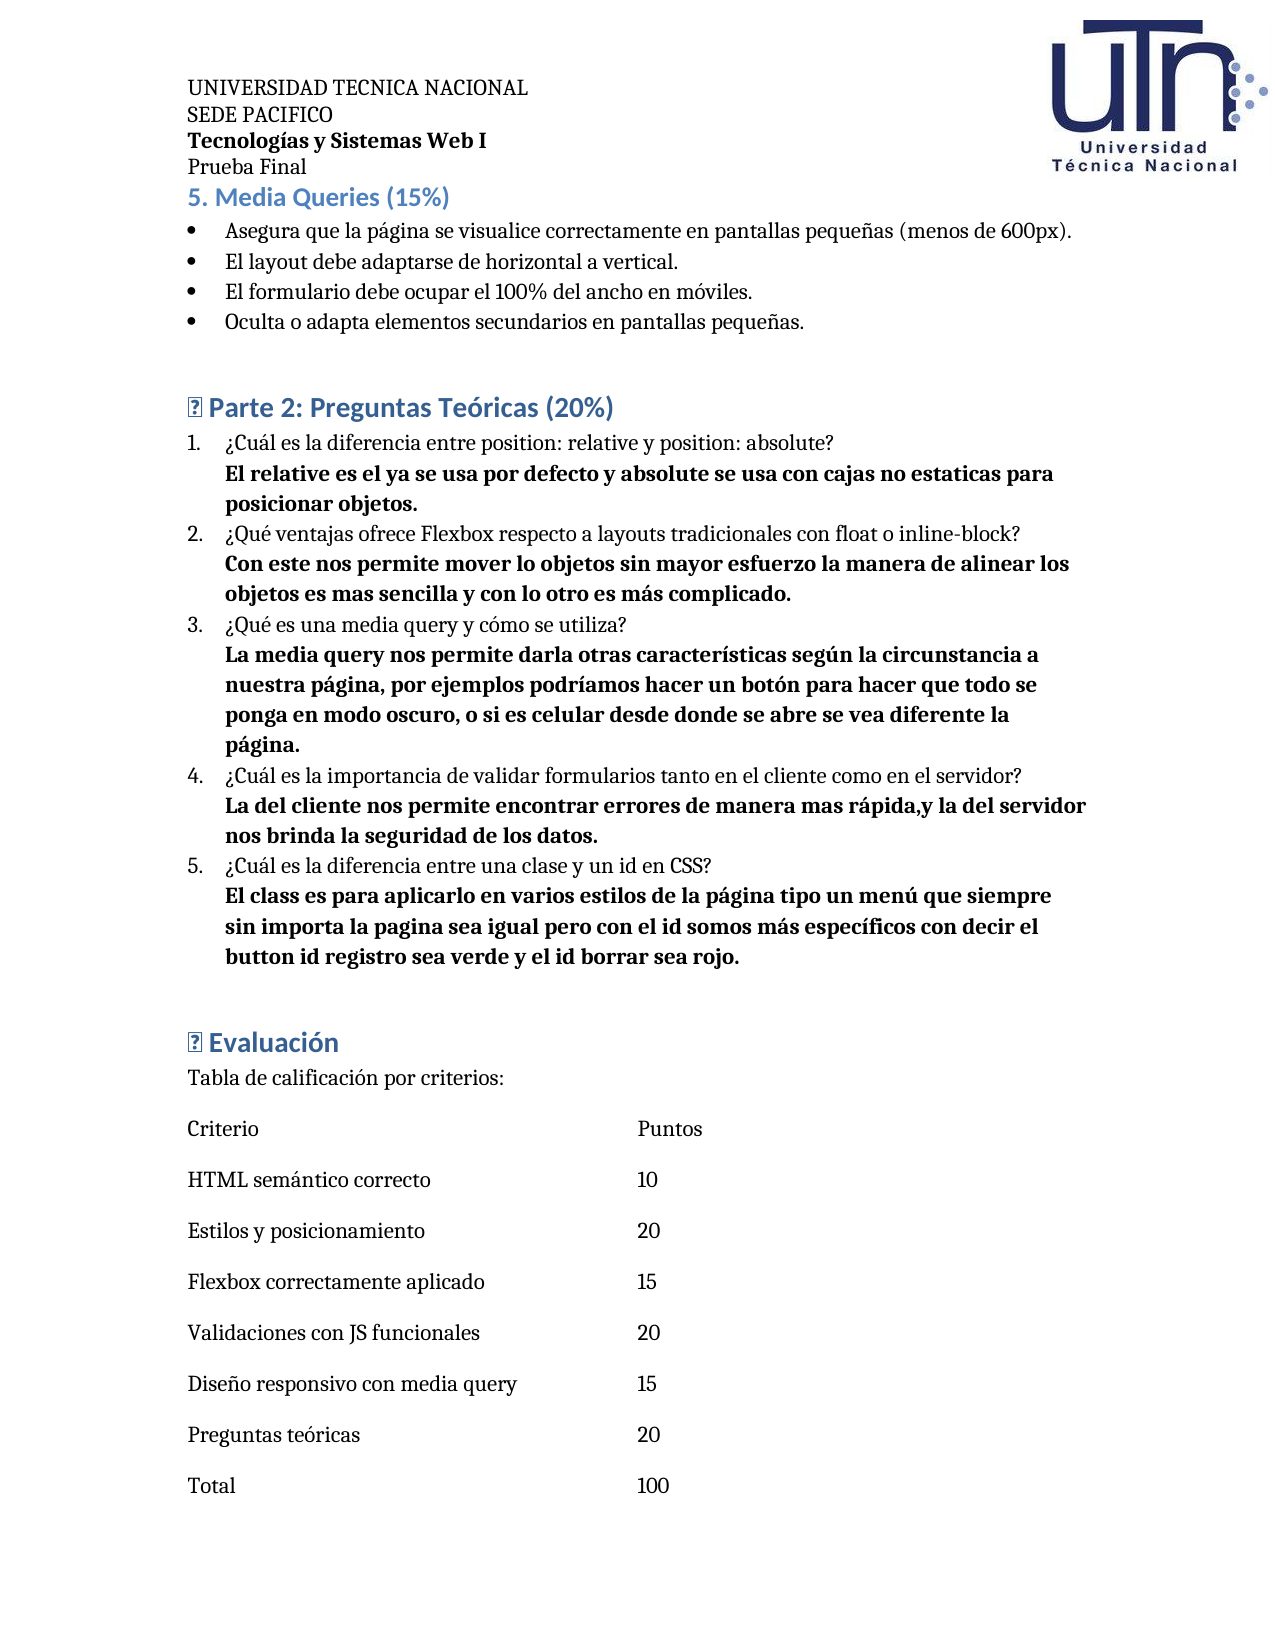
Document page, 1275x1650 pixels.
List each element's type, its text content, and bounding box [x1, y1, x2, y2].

list ¿Cuál es la diferencia entre position: relative y position: absolute? [187, 430, 1087, 456]
table_cell 20 [626, 1320, 1076, 1371]
table_cell 20 [626, 1422, 1076, 1473]
list Con este nos permite mover lo objetos sin mayor esfuerzo la manera de alinear los objetos es mas sencilla y con lo otro es más complicado. [225, 551, 1087, 607]
table_cell Preguntas teóricas [176, 1422, 626, 1473]
picture [1046, 20, 1272, 178]
list Asegura que la página se visualice correctamente en pantallas pequeñas (menos de 600px). [187, 218, 1087, 245]
table_cell 100 [626, 1473, 1076, 1499]
list El class es para aplicarlo en varios estilos de la página tipo un menú que siempre sin importa la pagina sea igual pero con el id somos más específicos con decir el button id registro sea verde y el id borrar sea rojo. [225, 883, 1087, 970]
table_header Criterio [176, 1116, 626, 1167]
subtitle 📝 Parte 2: Preguntas Teóricas (20%) [187, 389, 1087, 425]
list ¿Qué es una media query y cómo se utiliza? [187, 611, 1087, 638]
list El formulario debe ocupar el 100% del ancho en móviles. [187, 279, 1087, 305]
table_cell 15 [626, 1269, 1076, 1320]
list El layout debe adaptarse de horizontal a vertical. [187, 248, 1087, 275]
table_cell 10 [626, 1167, 1076, 1218]
list ¿Qué ventajas ofrece Flexbox respecto a layouts tradicionales con float o inline-block? [187, 521, 1087, 547]
table_cell Estilos y posicionamiento [176, 1218, 626, 1269]
list El relative es el ya se usa por defecto y absolute se usa con cajas no estaticas para posicionar objetos. [225, 460, 1087, 517]
list ¿Cuál es la importancia de validar formularios tanto en el cliente como en el servidor? [187, 762, 1087, 789]
subtitle 📎 Evaluación [187, 1024, 1087, 1059]
table_cell Diseño responsivo con media query [176, 1371, 626, 1422]
table_cell 20 [626, 1218, 1076, 1269]
list La del cliente nos permite encontrar errores de manera mas rápida,y la del servidor nos brinda la seguridad de los datos. [225, 793, 1087, 849]
list ¿Cuál es la diferencia entre una clase y un id en CSS? [187, 853, 1087, 879]
list Oculta o adapta elementos secundarios en pantallas pequeñas. [187, 309, 1087, 335]
table_cell HTML semántico correcto [176, 1167, 626, 1218]
table_header Puntos [626, 1116, 1076, 1167]
table_cell Total [176, 1473, 626, 1499]
list La media query nos permite darla otras características según la circunstancia a nuestra página, por ejemplos podríamos hacer un botón para hacer que todo se ponga en modo oscuro, o si es celular desde donde se abre se vea diferente la página. [225, 642, 1087, 758]
text Tabla de calificación por criterios: [187, 1065, 1087, 1091]
table_cell Validaciones con JS funcionales [176, 1320, 626, 1371]
subtitle 5. Media Queries (15%) [187, 180, 1087, 213]
table_cell Flexbox correctamente aplicado [176, 1269, 626, 1320]
table_cell 15 [626, 1371, 1076, 1422]
